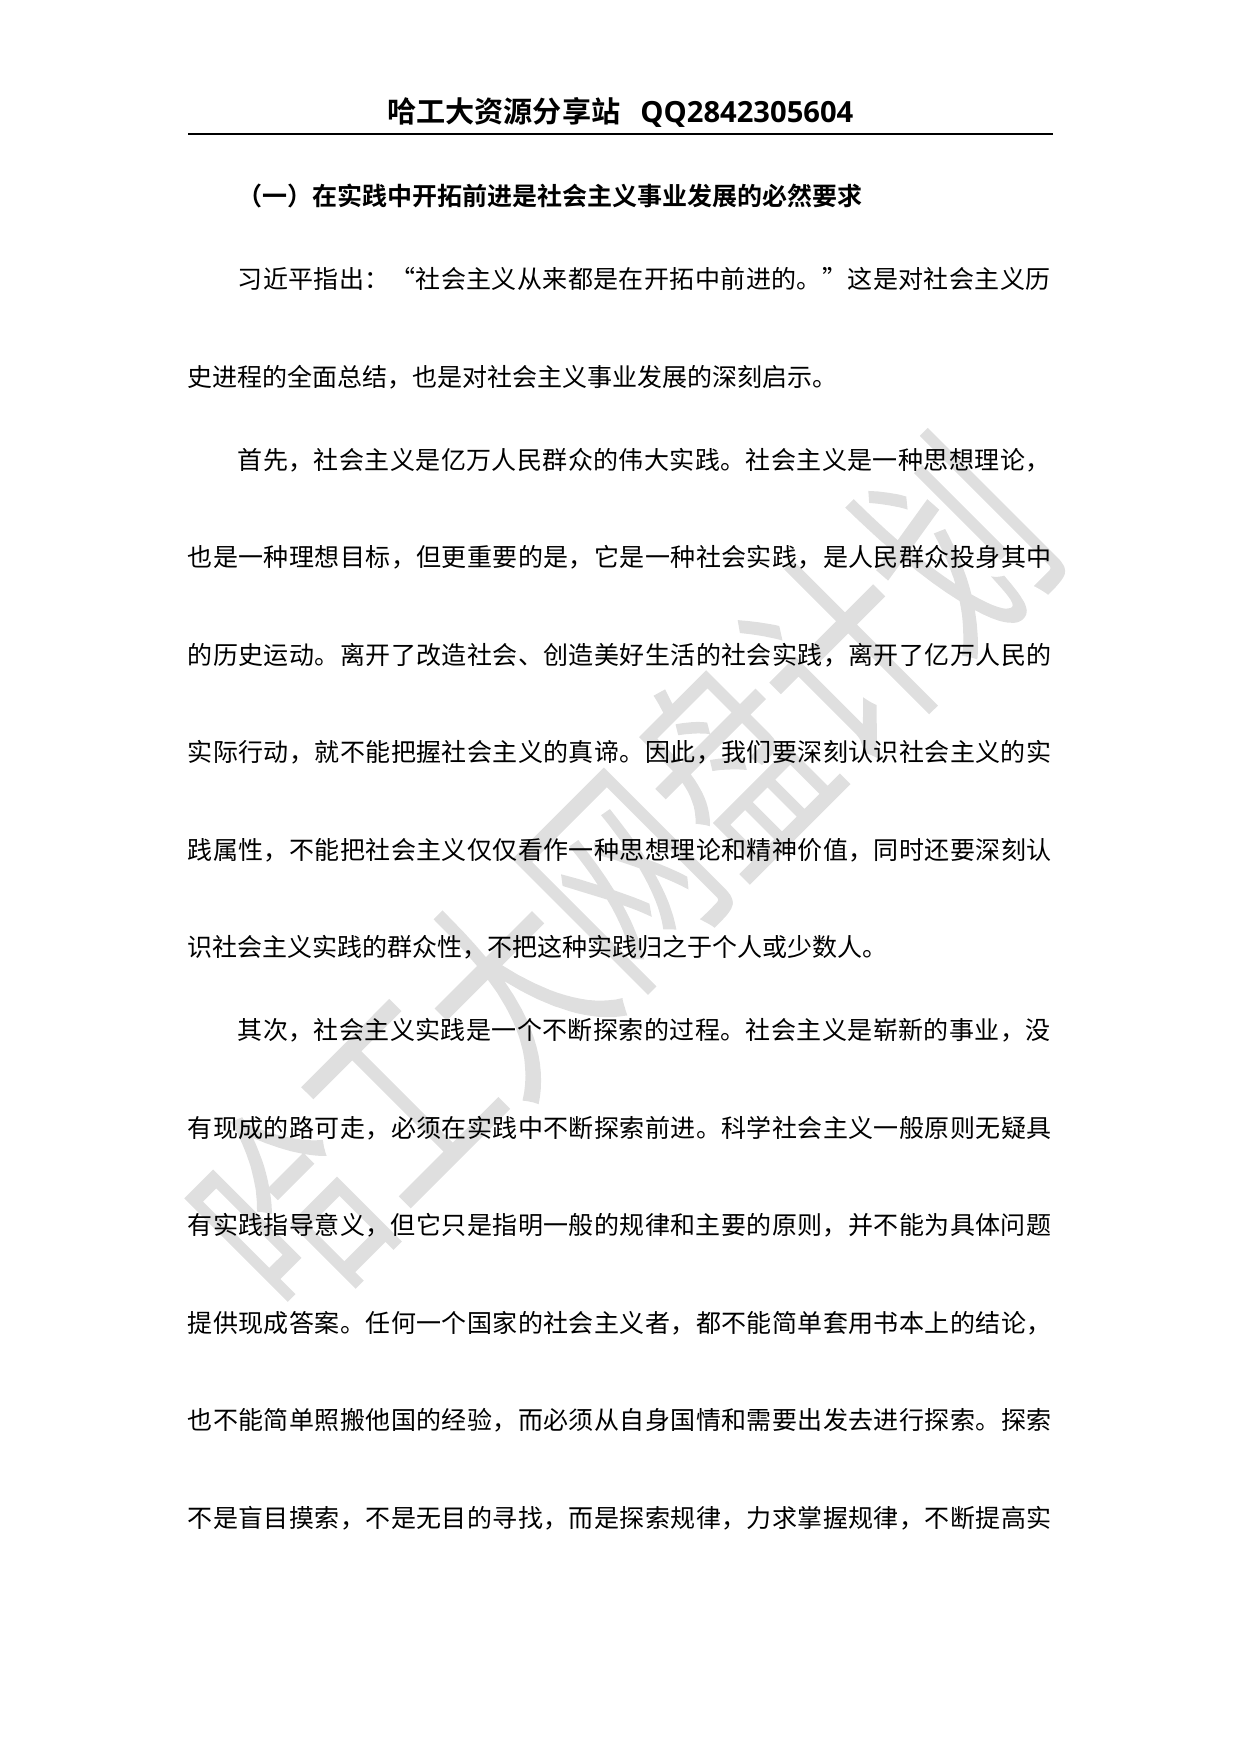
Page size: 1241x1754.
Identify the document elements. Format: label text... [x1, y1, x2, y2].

text 习近平指出：“社会主义从来都是在开拓中前进的。”这是对社会主义历史进程的全面总结，也是对社会主义事业发展的深刻启示。 [187, 245, 1053, 408]
text （一）在实践中开拓前进是社会主义事业发展的必然要求 [187, 162, 1053, 227]
text 首先，社会主义是亿万人民群众的伟大实践。社会主义是一种思想理论，也是一种理想目标，但更重要的是，它是一种社会实践，是人民群众投身其中的历史运动。离开了改造社会、创造美好生活的社会实践，离开了亿万人民的实际行动，就不能把握社会主义的真谛。因此，我们要深刻认识社会主义的实践属性，不能把社会主义仅仅看作一种思想理论和精神价值，同时还要深刻认识社会主义实践的群众性，不把这种实践归之于个人或少数人。 [187, 426, 1053, 978]
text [187, 996, 1053, 1549]
